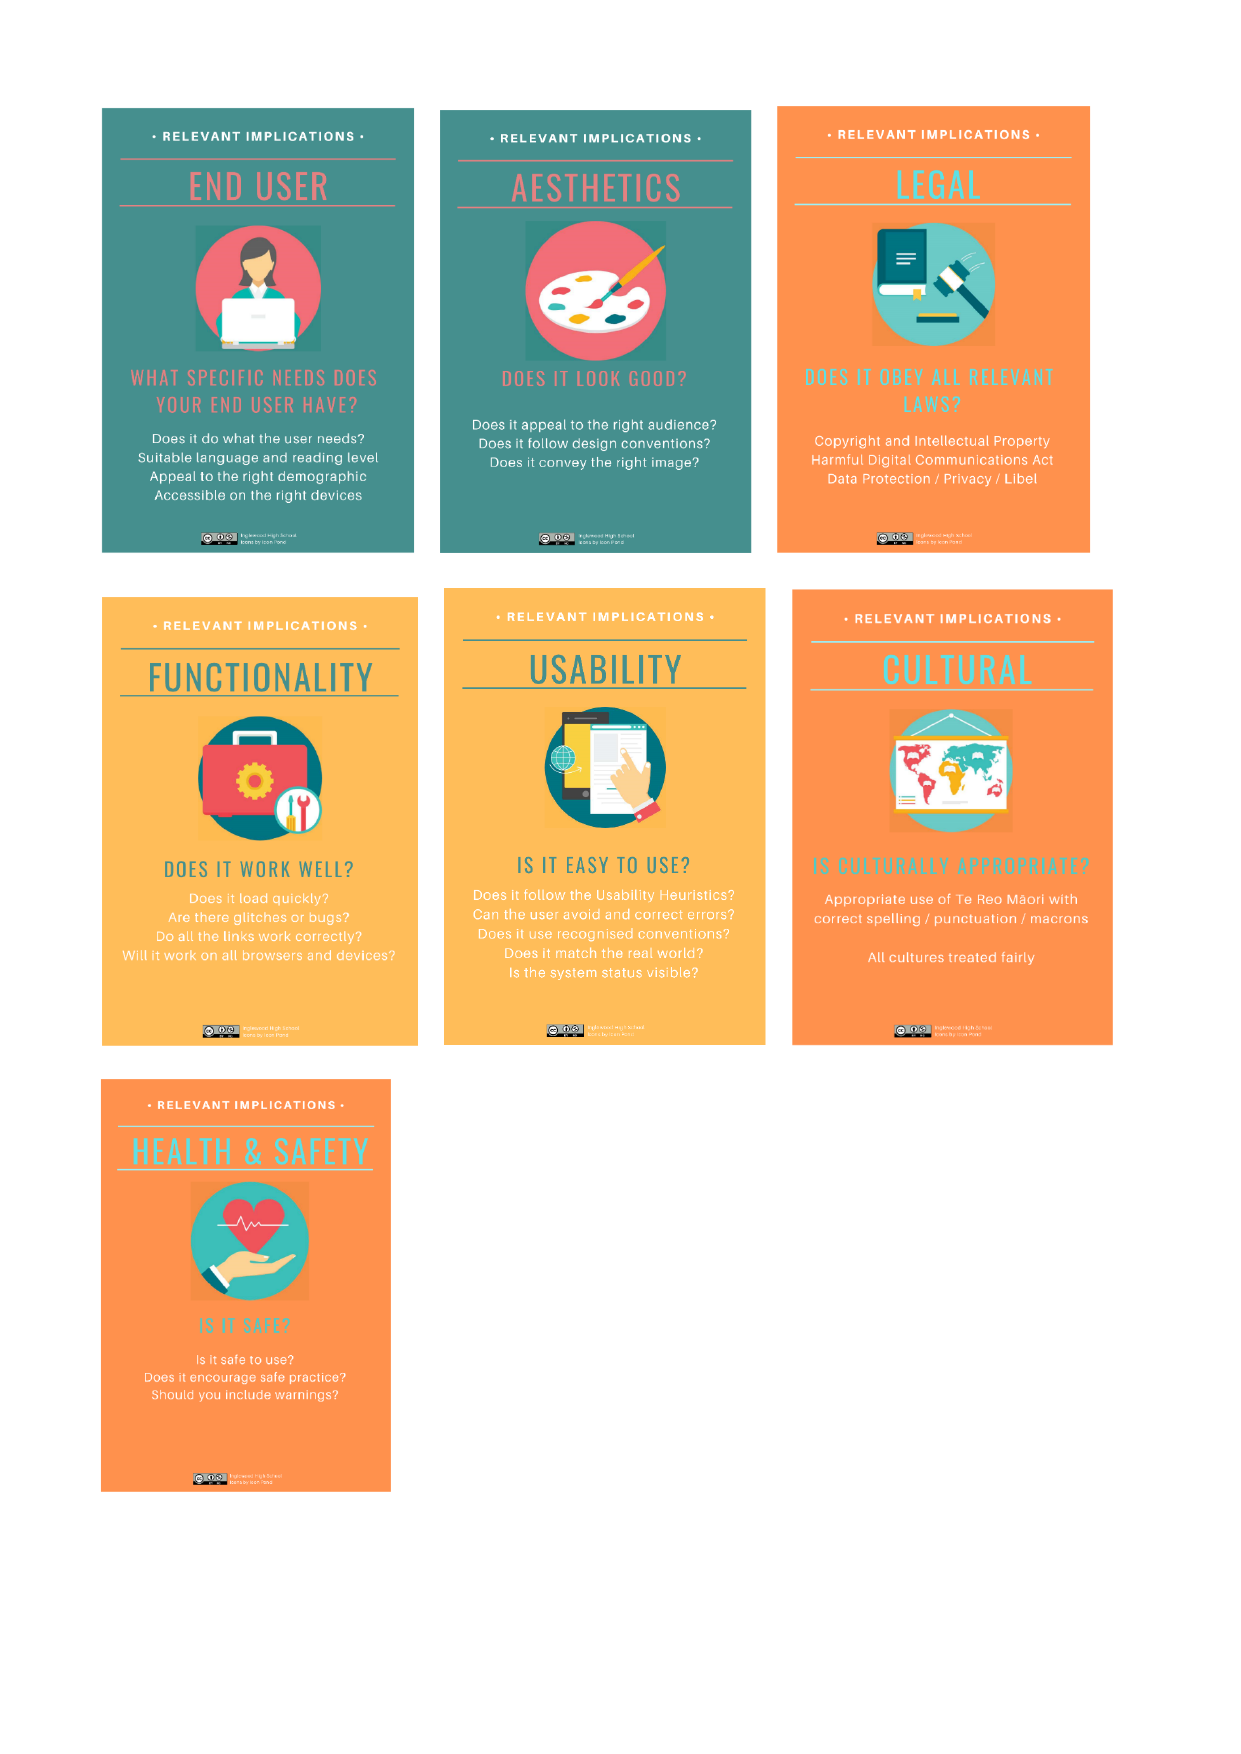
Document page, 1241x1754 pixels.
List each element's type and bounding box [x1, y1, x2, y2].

picture [88, 88, 1125, 1508]
